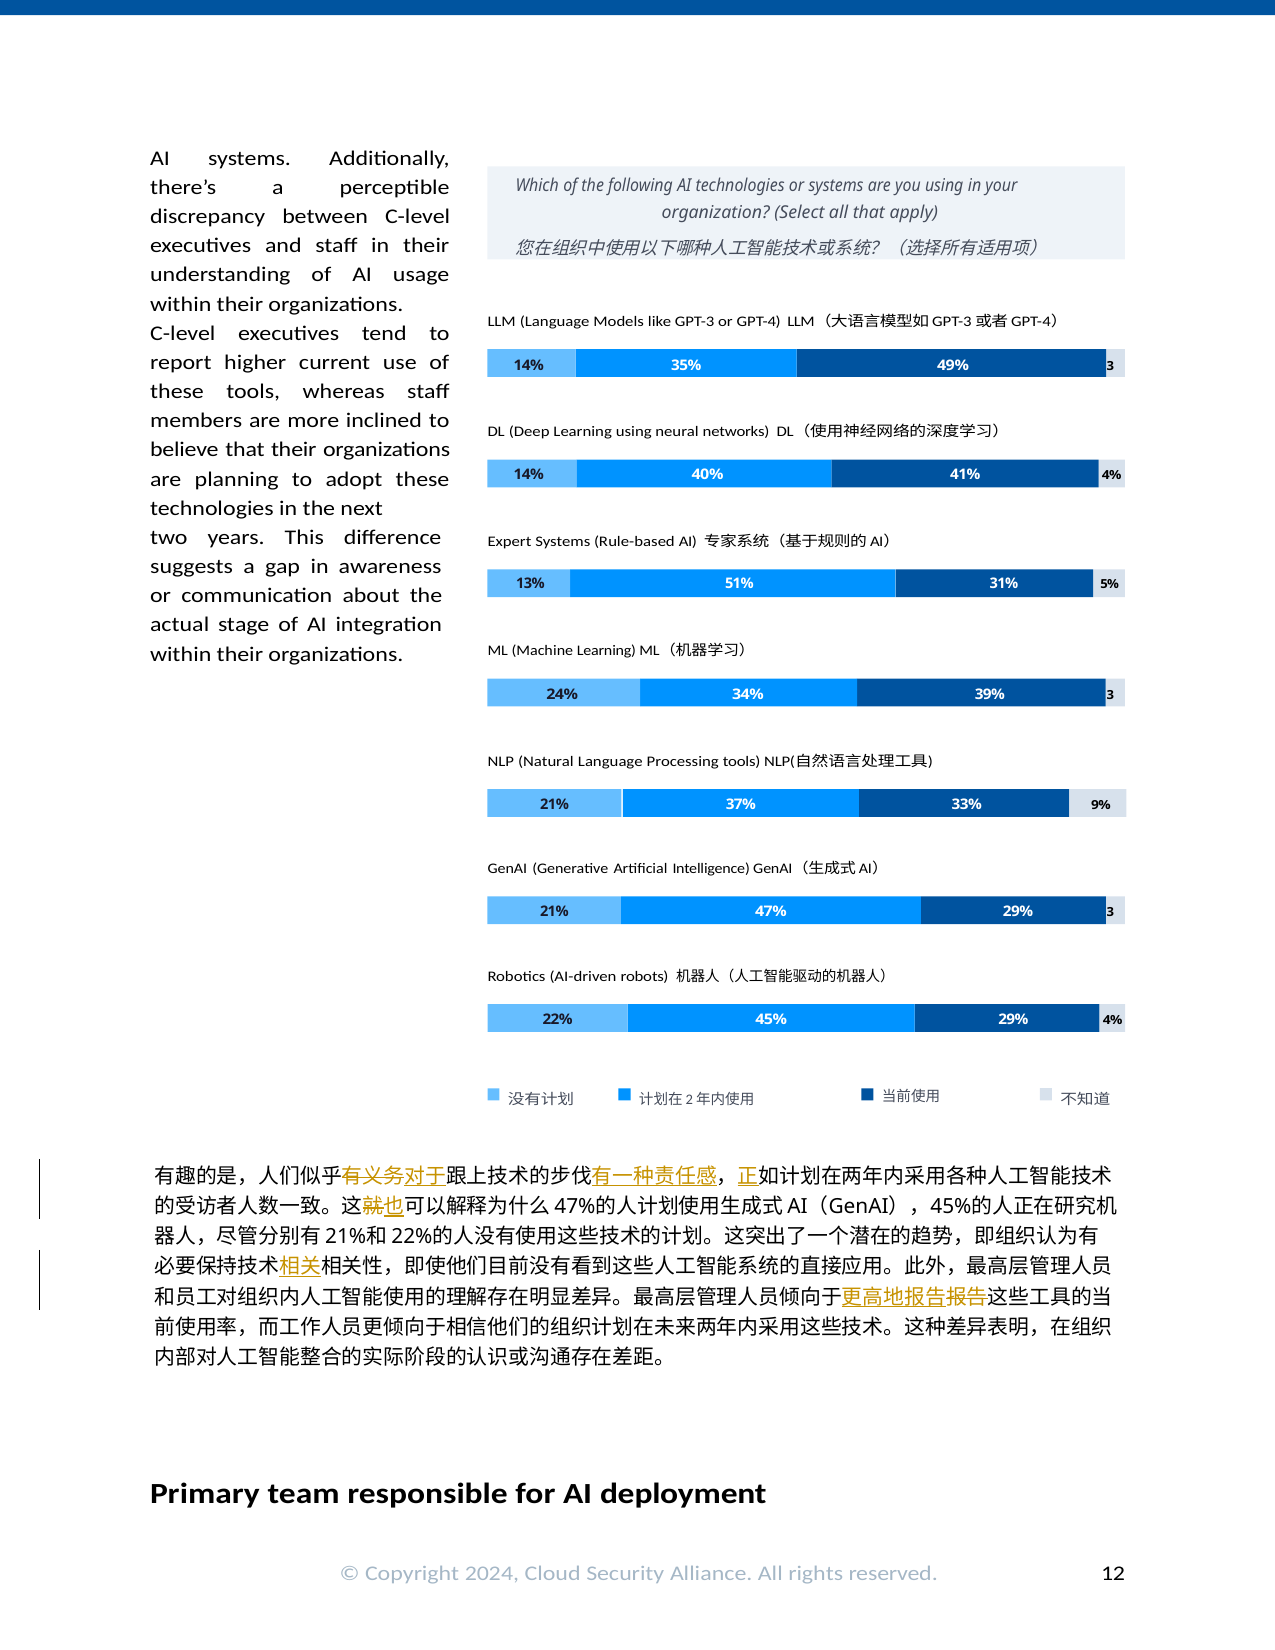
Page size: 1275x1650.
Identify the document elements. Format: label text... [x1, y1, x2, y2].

text Robotics (AI-driven robots) 机器人（人工智能驱动的机器人） [487, 964, 1275, 986]
text NLP (Natural Language Processing tools) NLP(自然语言处理工具) [487, 749, 1275, 770]
text DL (Deep Learning using neural networks) DL（使用神经网络的深度学习） [487, 420, 1275, 441]
text 没有计划 计划在2年内使用 当前使用 不知道 [508, 1085, 1275, 1109]
text AI systems. Additionally, there’s a perceptible discrepancy between C-level executives and staff in their understanding of AI usage within their organizations. [150, 145, 450, 316]
text two years. This difference suggests a gap in awareness or communication about the actual stage of AI integration within their organizations. [150, 524, 442, 666]
text C-level executives tend to report higher current use of these tools, whereas staff members are more inclined to believe that their organizations are planning to adopt these technologies in the next [150, 320, 450, 520]
text GenAI (Generative Artificial Intelligence) GenAI（生成式AI） [487, 856, 1275, 878]
text Expert Systems (Rule-based AI) 专家系统（基于规则的AI） [487, 529, 1275, 551]
text LLM (Language Models like GPT-3 or GPT-4) LLM（大语言模型如GPT-3 或者GPT-4） [487, 309, 1275, 331]
text 有趣的是，人们似乎跟上技术的步伐，如计划在两年内采用各种人工智能技术的受访者人数一致。这可以解释为什么47%的人计划使用生成式AI（GenAI），45%的人正在研究机器人，尽管分别有21%和22%的人没有使用这些技术的计划。这突出了一个潜在的趋势，即组织认为有必要保持技术相关性，即使他们目前没有看到这些人工智能系统的直接应用。此外，最高层管理人员和员工对组织内人工智能使用的理解存在明显差异。最高层管理人员倾向于这些工具的当前使用率，而工作人员更倾向于相信他们的组织计划在未来两年内采用这些技术。这种差异表明，在组织内部对人工智能整合的实际阶段的认识或沟通存在差距。 [154, 1159, 1118, 1371]
subtitle Primary team responsible for AI deployment [150, 1475, 1275, 1511]
text ML (Machine Learning) ML（机器学习） [487, 639, 1275, 660]
